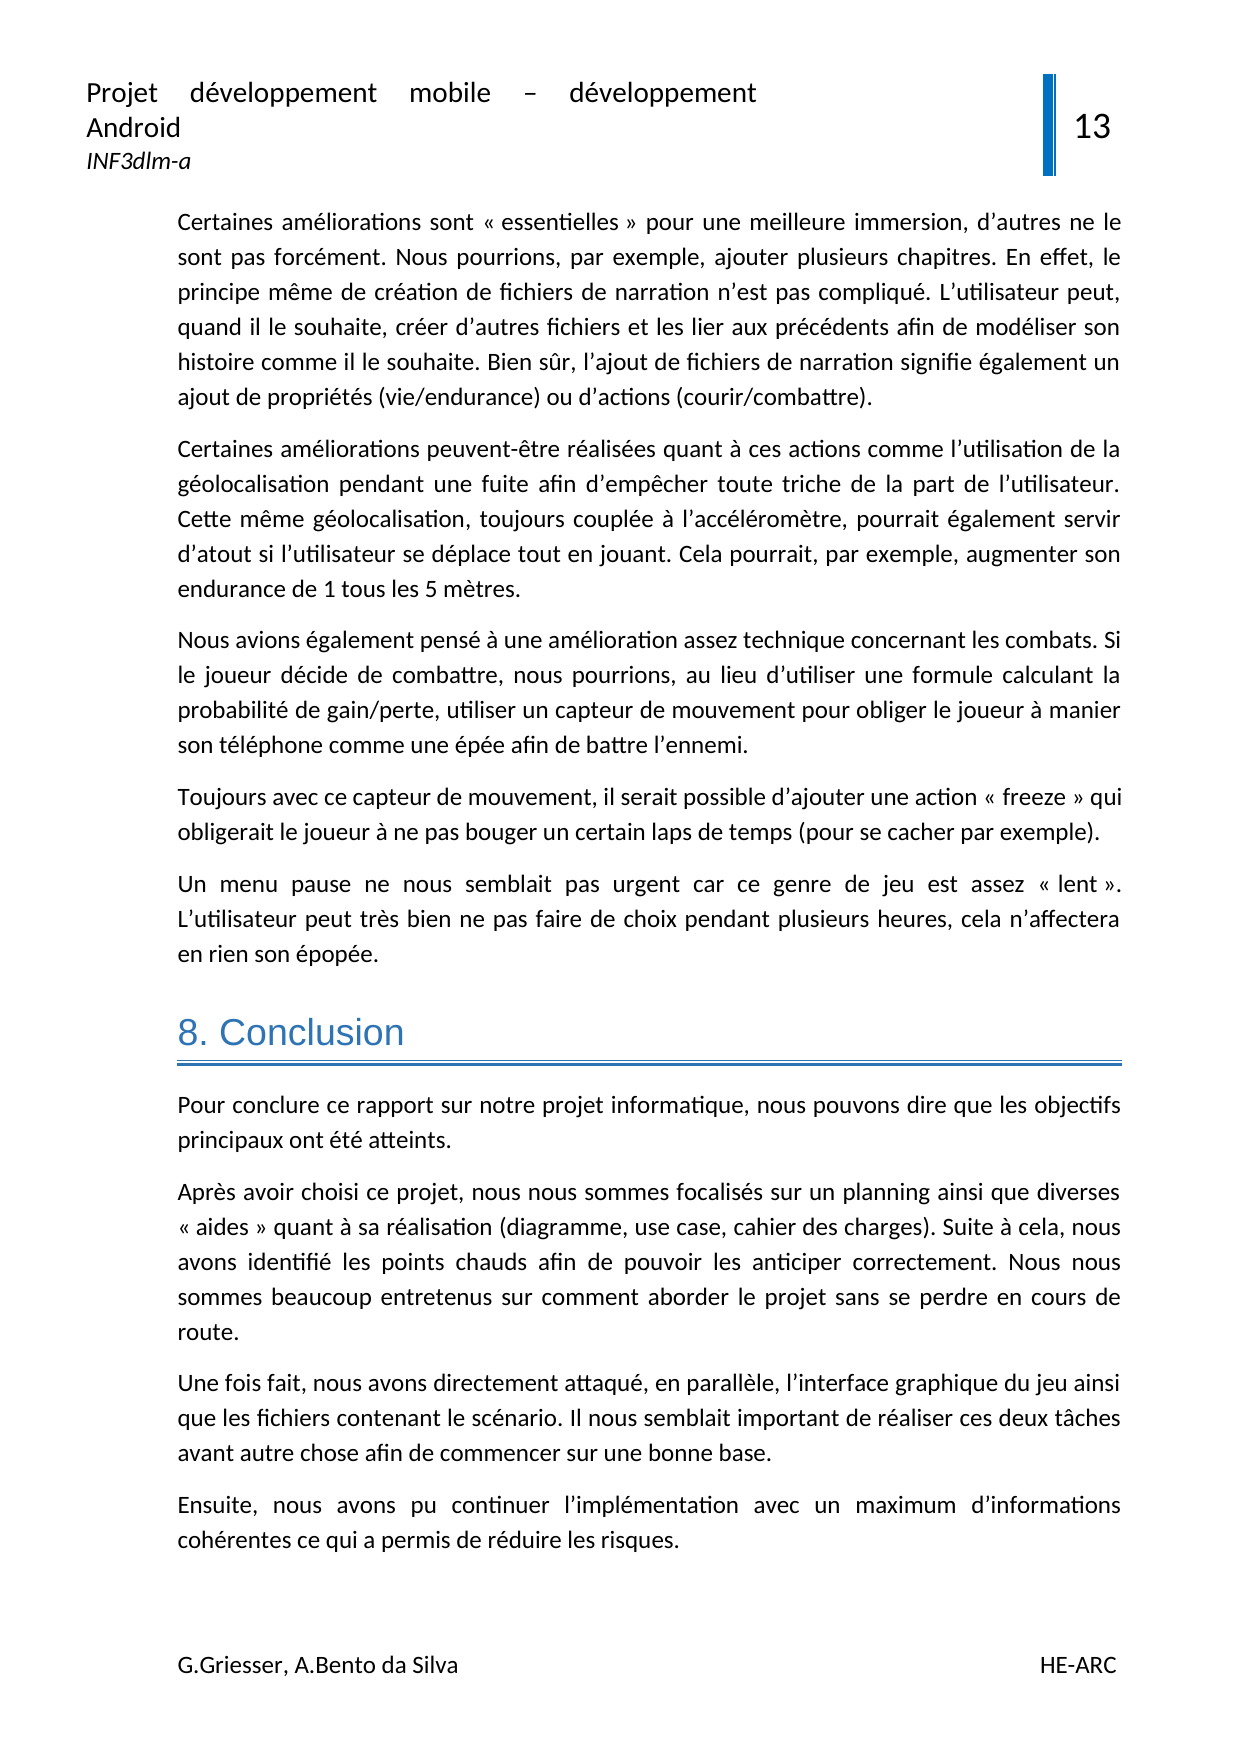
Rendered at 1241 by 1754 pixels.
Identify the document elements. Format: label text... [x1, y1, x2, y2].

text Toujours avec ce capteur de mouvement, il serait possible d’ajouter une action « freeze » qui obligerait le joueur à ne pas bouger un certain laps de temps (pour se cacher par exemple). [177, 781, 1122, 847]
text Ensuite, nous avons pu continuer l’implémentation avec un maximum d’informations cohérentes ce qui a permis de réduire les risques. [177, 1489, 1122, 1554]
text Pour conclure ce rapport sur notre projet informatique, nous pouvons dire que les objectifs principaux ont été atteints. [177, 1089, 1122, 1154]
subtitle Conclusion [177, 1010, 1122, 1060]
text Un menu pause ne nous semblait pas urgent car ce genre de jeu est assez « lent ». L’utilisateur peut très bien ne pas faire de choix pendant plusieurs heures, cela n’affectera en rien son épopée. [177, 868, 1122, 968]
text Nous avions également pensé à une amélioration assez technique concernant les combats. Si le joueur décide de combattre, nous pourrions, au lieu d’utiliser une formule calculant la probabilité de gain/perte, utiliser un capteur de mouvement pour obliger le joueur à manier son téléphone comme une épée afin de battre l’ennemi. [177, 624, 1122, 760]
text Certaines améliorations sont « essentielles » pour une meilleure immersion, d’autres ne le sont pas forcément. Nous pourrions, par exemple, ajouter plusieurs chapitres. En effet, le principe même de création de fichiers de narration n’est pas compliqué. L’utilisateur peut, quand il le souhaite, créer d’autres fichiers et les lier aux précédents afin de modéliser son histoire comme il le souhaite. Bien sûr, l’ajout de fichiers de narration signifie également un ajout de propriétés (vie/endurance) ou d’actions (courir/combattre). [177, 206, 1122, 412]
text Certaines améliorations peuvent-être réalisées quant à ces actions comme l’utilisation de la géolocalisation pendant une fuite afin d’empêcher toute triche de la part de l’utilisateur. Cette même géolocalisation, toujours couplée à l’accéléromètre, pourrait également servir d’atout si l’utilisateur se déplace tout en jouant. Cela pourrait, par exemple, augmenter son endurance de 1 tous les 5 mètres. [177, 433, 1122, 603]
